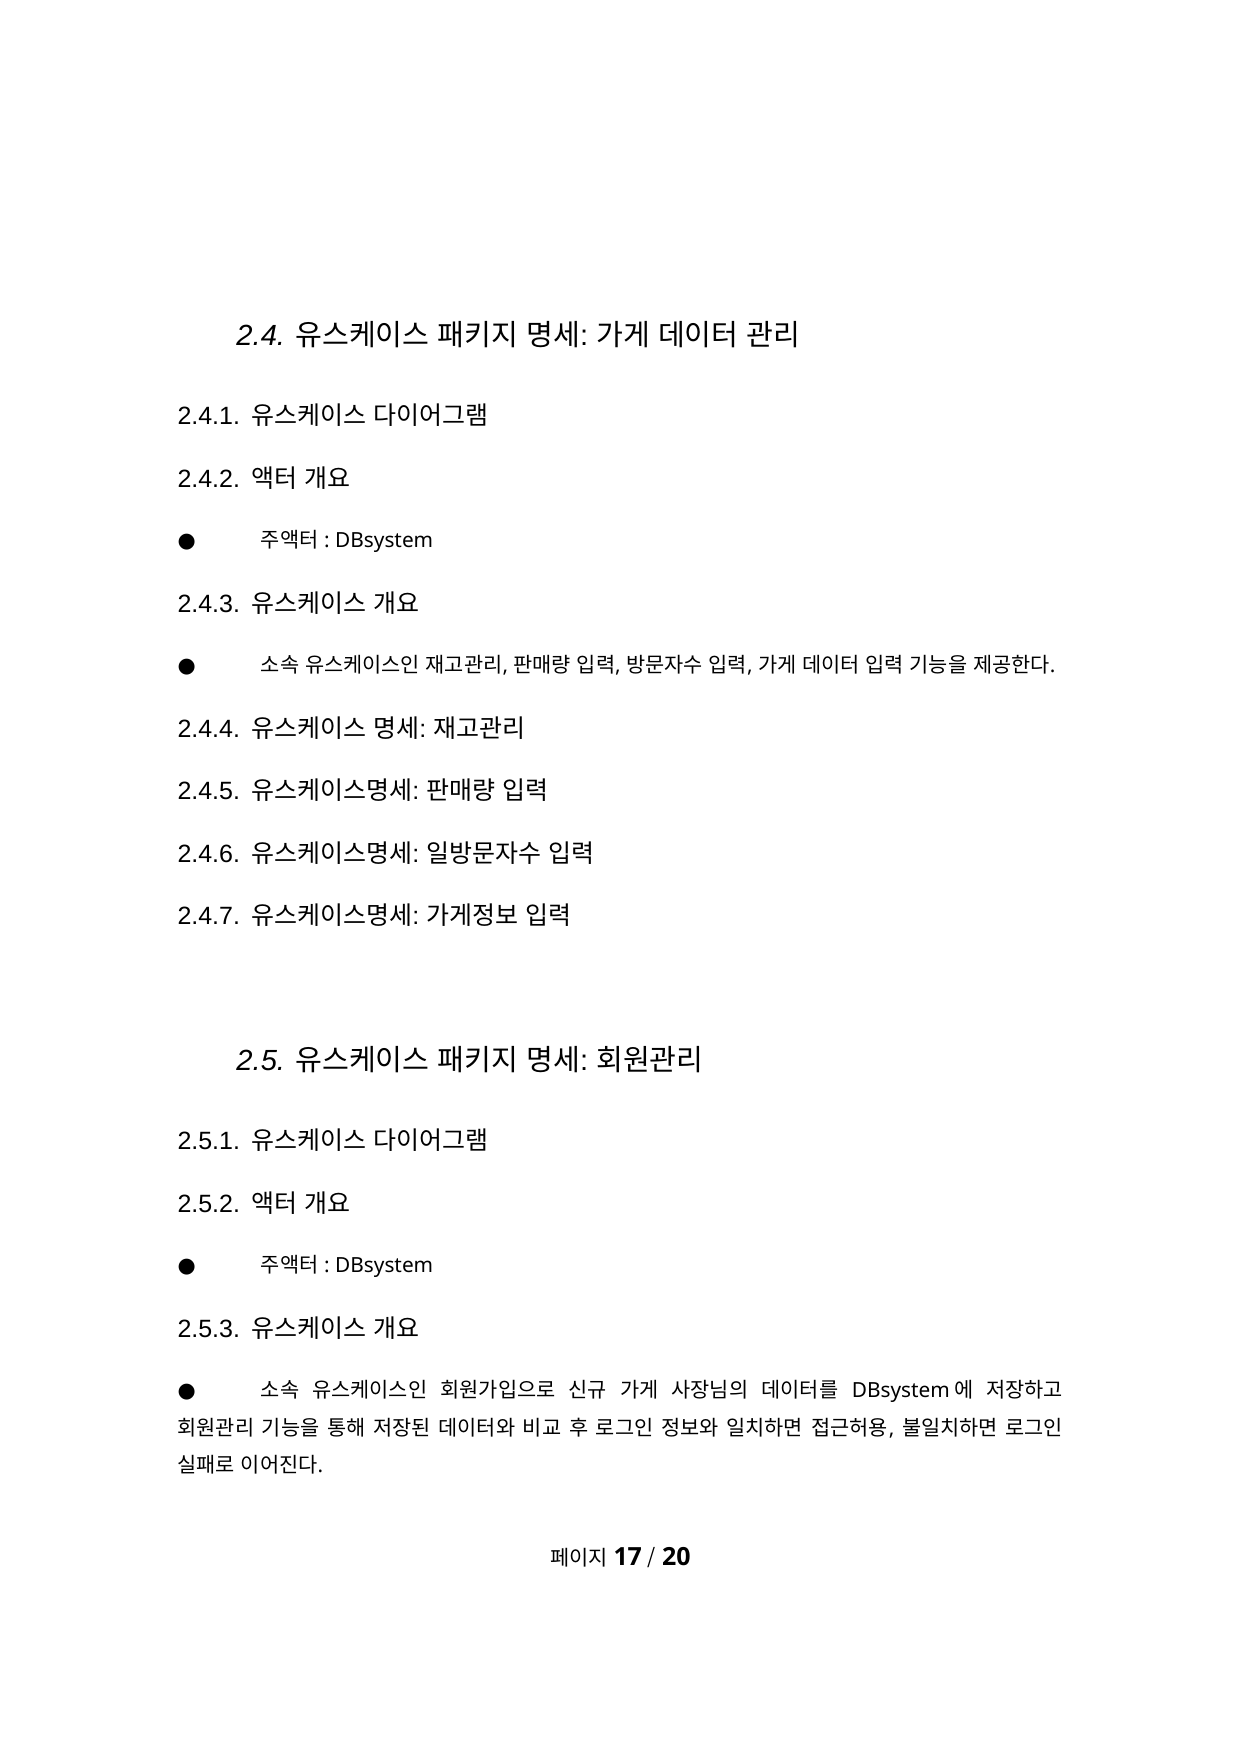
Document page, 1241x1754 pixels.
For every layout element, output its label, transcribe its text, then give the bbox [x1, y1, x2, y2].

text ● 소속 유스케이스인 회원가입으로 신규 가게 사장님의 데이터를 DBsystem에 저장하고 회원관리 기능을 통해 저장된 데이터와 비교 후 로그인 정보와 일치하면 접근허용, 불일치하면 로그인 실패로 이어진다. [177, 1370, 1063, 1482]
subtitle 유스케이스 개요 [177, 582, 1063, 620]
subtitle 유스케이스명세: 가게정보 입력 [177, 895, 1063, 932]
subtitle 유스케이스 패키지 명세: 가게 데이터 관리 [236, 295, 1063, 370]
subtitle 유스케이스 패키지 명세: 회원관리 [236, 1020, 1063, 1095]
subtitle 액터 개요 [177, 457, 1063, 495]
subtitle 유스케이스 다이어그램 [177, 395, 1063, 432]
subtitle 액터 개요 [177, 1182, 1063, 1220]
subtitle 유스케이스명세: 판매량 입력 [177, 770, 1063, 807]
subtitle 유스케이스 개요 [177, 1307, 1063, 1345]
subtitle 유스케이스 다이어그램 [177, 1120, 1063, 1157]
text ● 주액터 : DBsystem [177, 520, 1063, 557]
subtitle 유스케이스명세: 일방문자수 입력 [177, 832, 1063, 870]
subtitle 유스케이스 명세: 재고관리 [177, 707, 1063, 745]
text ● 소속 유스케이스인 재고관리, 판매량 입력, 방문자수 입력, 가게 데이터 입력 기능을 제공한다. [177, 645, 1063, 682]
text ● 주액터 : DBsystem [177, 1245, 1063, 1282]
